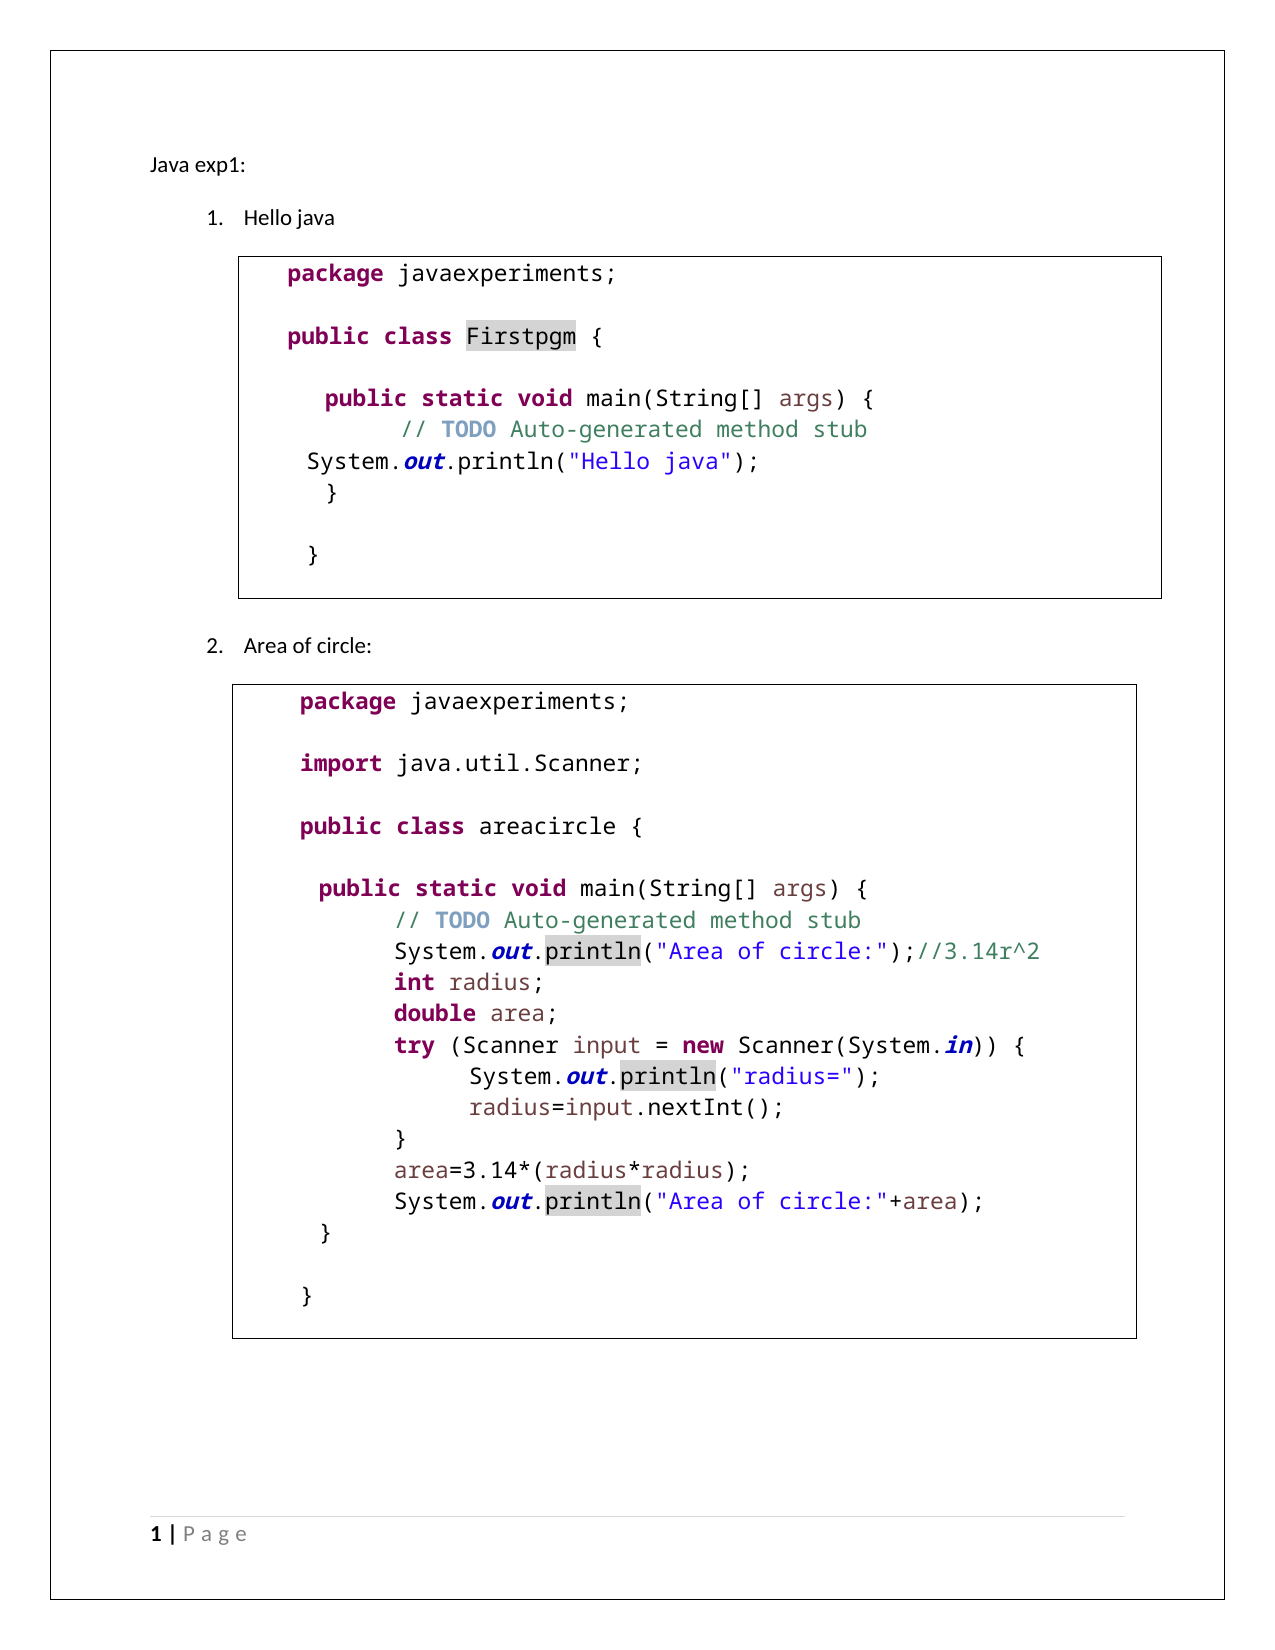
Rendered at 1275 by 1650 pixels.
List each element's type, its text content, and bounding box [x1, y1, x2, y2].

table_header package javaexperiments; public class Firstpgm { public static void main(String[] args) { // TODO Auto-generated method stub System.out.println("Hello java"); } } [239, 257, 1161, 598]
table_header package javaexperiments; import java.util.Scanner; public class areacircle { public static void main(String[] args) { // TODO Auto-generated method stub System.out.println("Area of circle:");//3.14r^2 int radius; double area; try (Scanner input = new Scanner(System.in)) { System.out.println("radius="); radius=input.nextInt(); } area=3.14*(radius*radius); System.out.println("Area of circle:"+area); } } [233, 685, 1136, 1338]
list Hello java [206, 203, 1125, 231]
list Area of circle: [206, 631, 1125, 659]
text Java exp1: [150, 150, 1125, 178]
